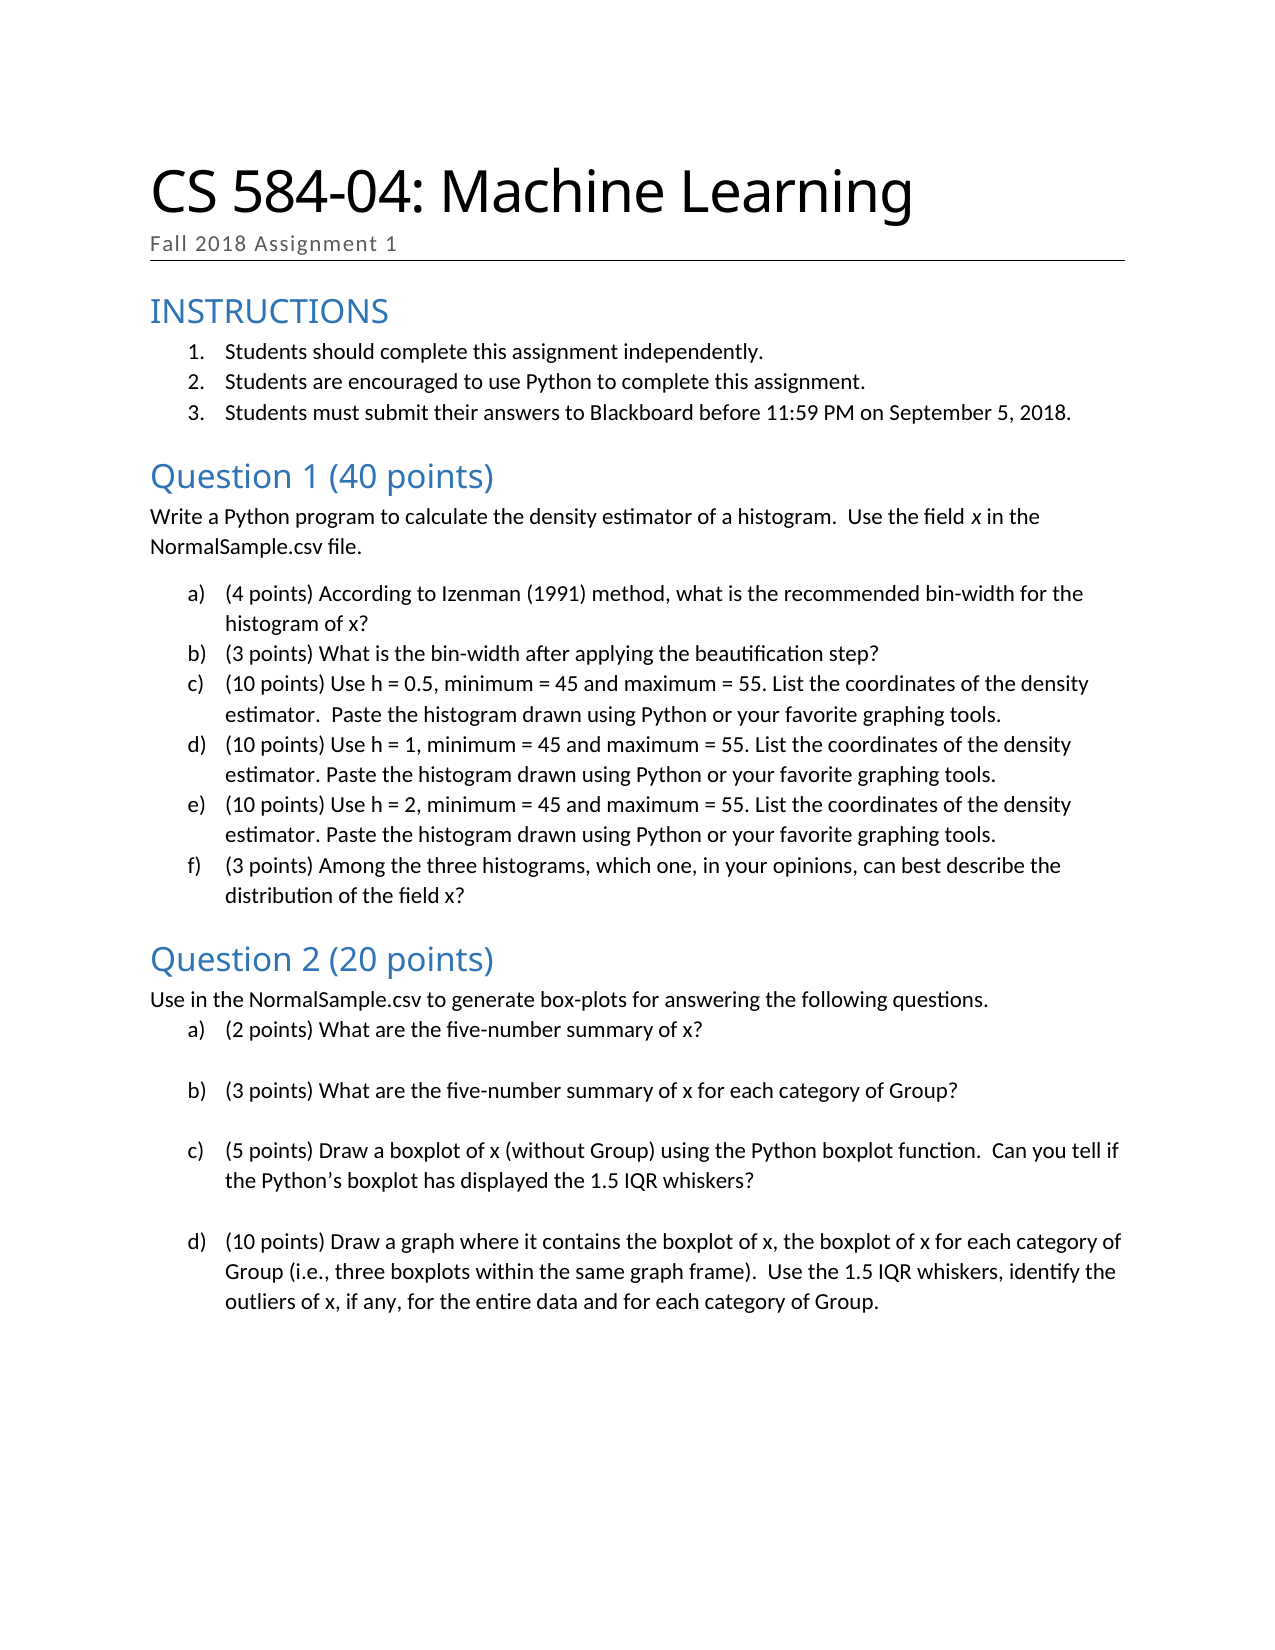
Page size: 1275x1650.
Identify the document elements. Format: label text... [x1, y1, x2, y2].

list (10 points) Use h = 2, minimum = 45 and maximum = 55. List the coordinates of the density estimator. Paste the histogram drawn using Python or your favorite graphing tools. [187, 790, 1125, 849]
subtitle Question 2 (20 points) [150, 936, 1125, 982]
list Students are encouraged to use Python to complete this assignment. [187, 367, 1125, 396]
list (10 points) Draw a graph where it contains the boxplot of x, the boxplot of x for each category of Group (i.e., three boxplots within the same graph frame). Use the 1.5 IQR whiskers, identify the outliers of x, if any, for the entire data and for each category of Group. [187, 1227, 1125, 1315]
subtitle Fall 2018 Assignment 1 [150, 229, 1125, 260]
list (10 points) Use h = 1, minimum = 45 and maximum = 55. List the coordinates of the density estimator. Paste the histogram drawn using Python or your favorite graphing tools. [187, 730, 1125, 788]
list (10 points) Use h = 0.5, minimum = 45 and maximum = 55. List the coordinates of the density estimator. Paste the histogram drawn using Python or your favorite graphing tools. [187, 669, 1125, 728]
subtitle Question 1 (40 points) [150, 453, 1125, 498]
subtitle INSTRUCTIONS [150, 288, 1125, 334]
title CS 584-04: Machine Learning [150, 150, 1125, 229]
text Write a Python program to calculate the density estimator of a histogram. Use the field x in the NormalSample.csv file. [150, 502, 1125, 560]
list (3 points) What is the bin-width after applying the beautification step? [187, 639, 1125, 667]
list Students should complete this assignment independently. [187, 337, 1125, 365]
list (2 points) What are the five-number summary of x? [187, 1015, 1125, 1043]
list (4 points) According to Izenman (1991) method, what is the recommended bin-width for the histogram of x? [187, 579, 1125, 637]
list Use in the NormalSample.csv to generate box-plots for answering the following questions. [150, 985, 1125, 1013]
list (5 points) Draw a boxplot of x (without Group) using the Python boxplot function. Can you tell if the Python’s boxplot has displayed the 1.5 IQR whiskers? [187, 1136, 1125, 1194]
list (3 points) Among the three histograms, which one, in your opinions, can best describe the distribution of the field x? [187, 851, 1125, 909]
list Students must submit their answers to Blackboard before 11:59 PM on September 5, 2018. [187, 398, 1125, 426]
list (3 points) What are the five-number summary of x for each category of Group? [187, 1076, 1125, 1104]
